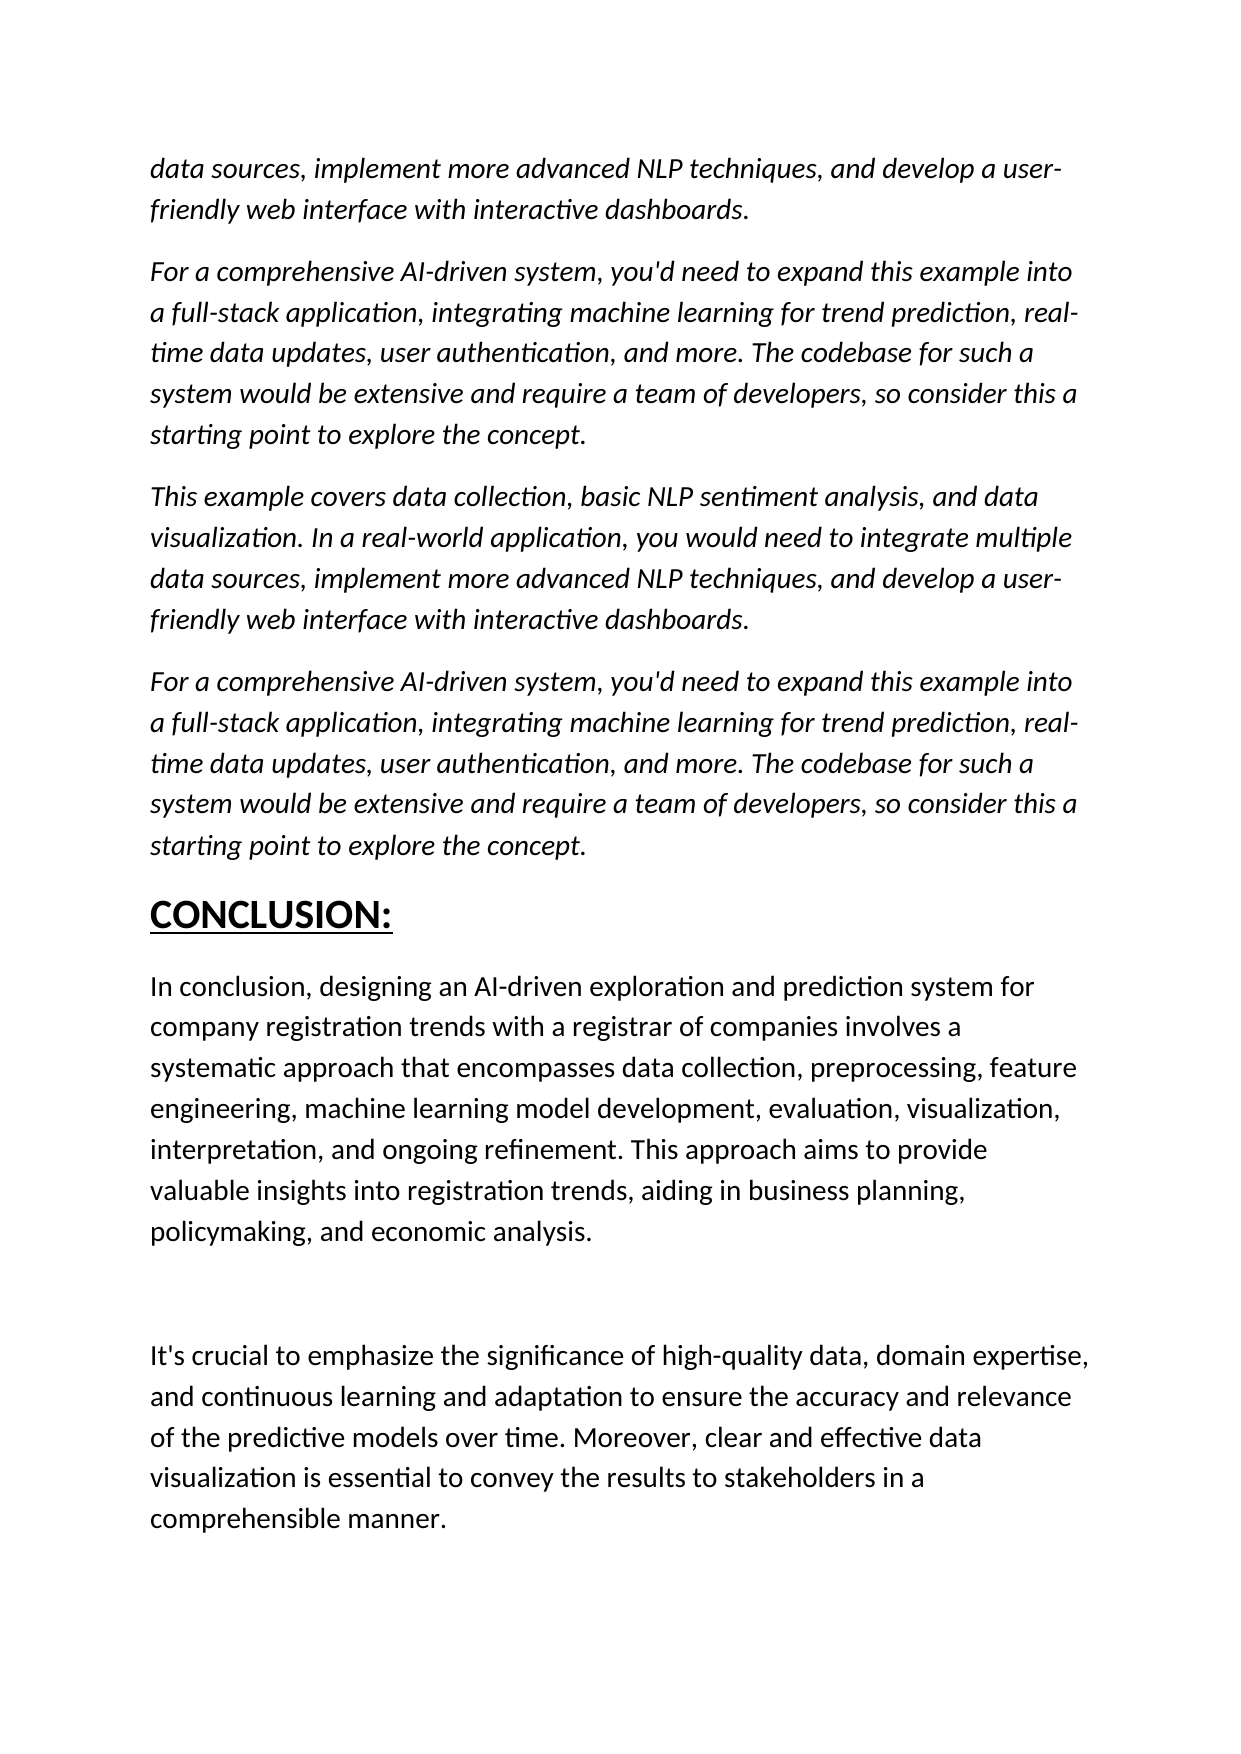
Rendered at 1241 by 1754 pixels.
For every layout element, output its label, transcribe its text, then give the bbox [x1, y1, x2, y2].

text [150, 150, 1090, 227]
text In conclusion, designing an AI-driven exploration and prediction system for company registration trends with a registrar of companies involves a systematic approach that encompasses data collection, preprocessing, feature engineering, machine learning model development, evaluation, visualization, interpretation, and ongoing refinement. This approach aims to provide valuable insights into registration trends, aiding in business planning, policymaking, and economic analysis. [150, 968, 1090, 1249]
text It's crucial to emphasize the significance of high-quality data, domain expertise, and continuous learning and adaptation to ensure the accuracy and relevance of the predictive models over time. Moreover, clear and effective data visualization is essential to convey the results to stakeholders in a comprehensible manner. [150, 1337, 1090, 1536]
text For a comprehensive AI-driven system, you'd need to expand this example into a full-stack application, integrating machine learning for trend prediction, real-time data updates, user authentication, and more. The codebase for such a system would be extensive and require a team of developers, so consider this a starting point to explore the concept. [150, 253, 1090, 452]
text CONCLUSION: [150, 888, 1090, 939]
text For a comprehensive AI-driven system, you'd need to expand this example into a full-stack application, integrating machine learning for trend prediction, real-time data updates, user authentication, and more. The codebase for such a system would be extensive and require a team of developers, so consider this a starting point to explore the concept. [150, 663, 1090, 862]
